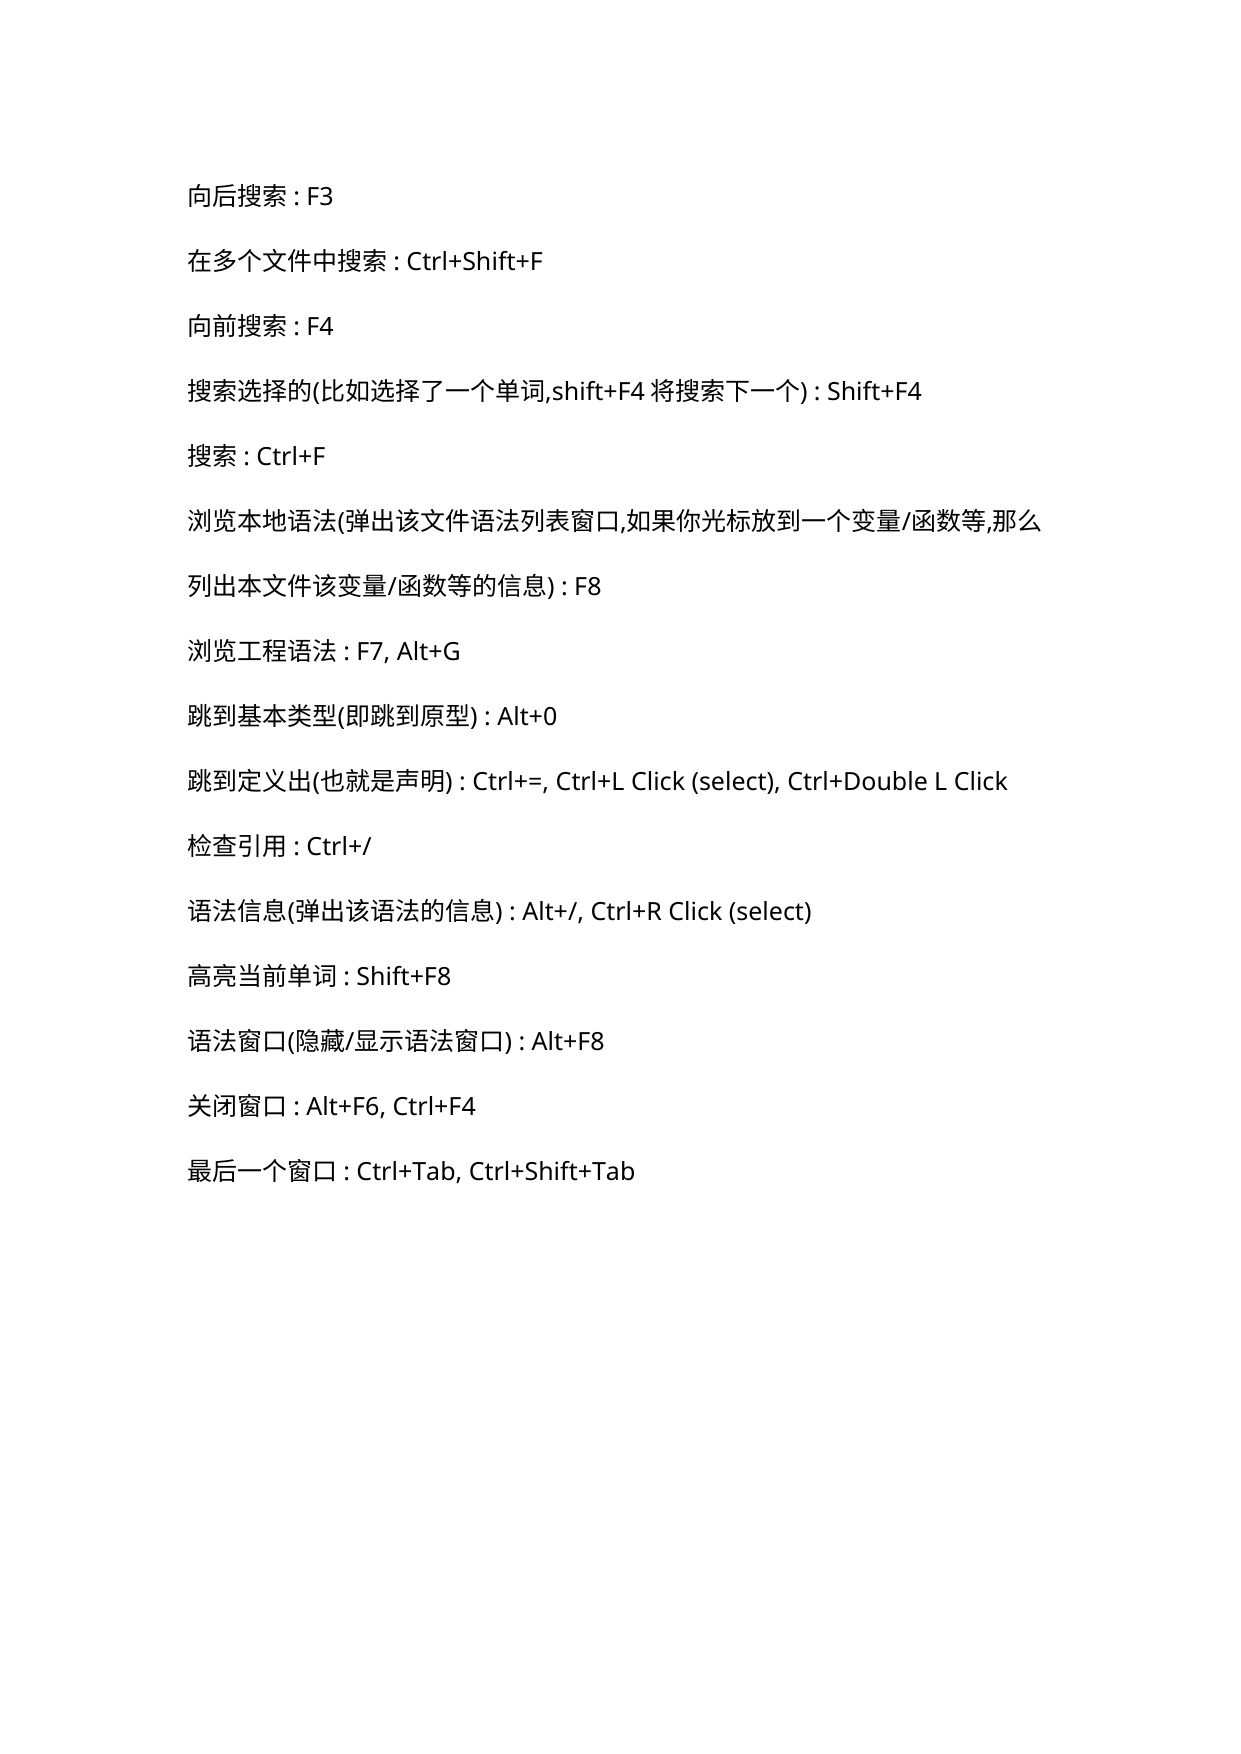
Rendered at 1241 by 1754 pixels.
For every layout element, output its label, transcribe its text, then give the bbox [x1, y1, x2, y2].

text 高亮当前单词 : Shift+F8 [187, 942, 1053, 1007]
text 浏览本地语法(弹出该文件语法列表窗口,如果你光标放到一个变量/函数等,那么列出本文件该变量/函数等的信息) : F8 [187, 487, 1053, 617]
text 最后一个窗口 : Ctrl+Tab, Ctrl+Shift+Tab [187, 1137, 1053, 1202]
text 语法信息(弹出该语法的信息) : Alt+/, Ctrl+R Click (select) [187, 877, 1053, 942]
text 搜索 : Ctrl+F [187, 422, 1053, 487]
text 浏览工程语法 : F7, Alt+G [187, 617, 1053, 682]
text 搜索选择的(比如选择了一个单词,shift+F4将搜索下一个) : Shift+F4 [187, 357, 1053, 422]
text 向前搜索 : F4 [187, 292, 1053, 357]
text 关闭窗口 : Alt+F6, Ctrl+F4 [187, 1072, 1053, 1137]
text 在多个文件中搜索 : Ctrl+Shift+F [187, 227, 1053, 292]
text 跳到定义出(也就是声明) : Ctrl+=, Ctrl+L Click (select), Ctrl+Double L Click [187, 747, 1053, 812]
text 向后搜索 : F3 [187, 162, 1053, 227]
text 检查引用 : Ctrl+/ [187, 812, 1053, 877]
text 跳到基本类型(即跳到原型) : Alt+0 [187, 682, 1053, 747]
text 语法窗口(隐藏/显示语法窗口) : Alt+F8 [187, 1007, 1053, 1072]
